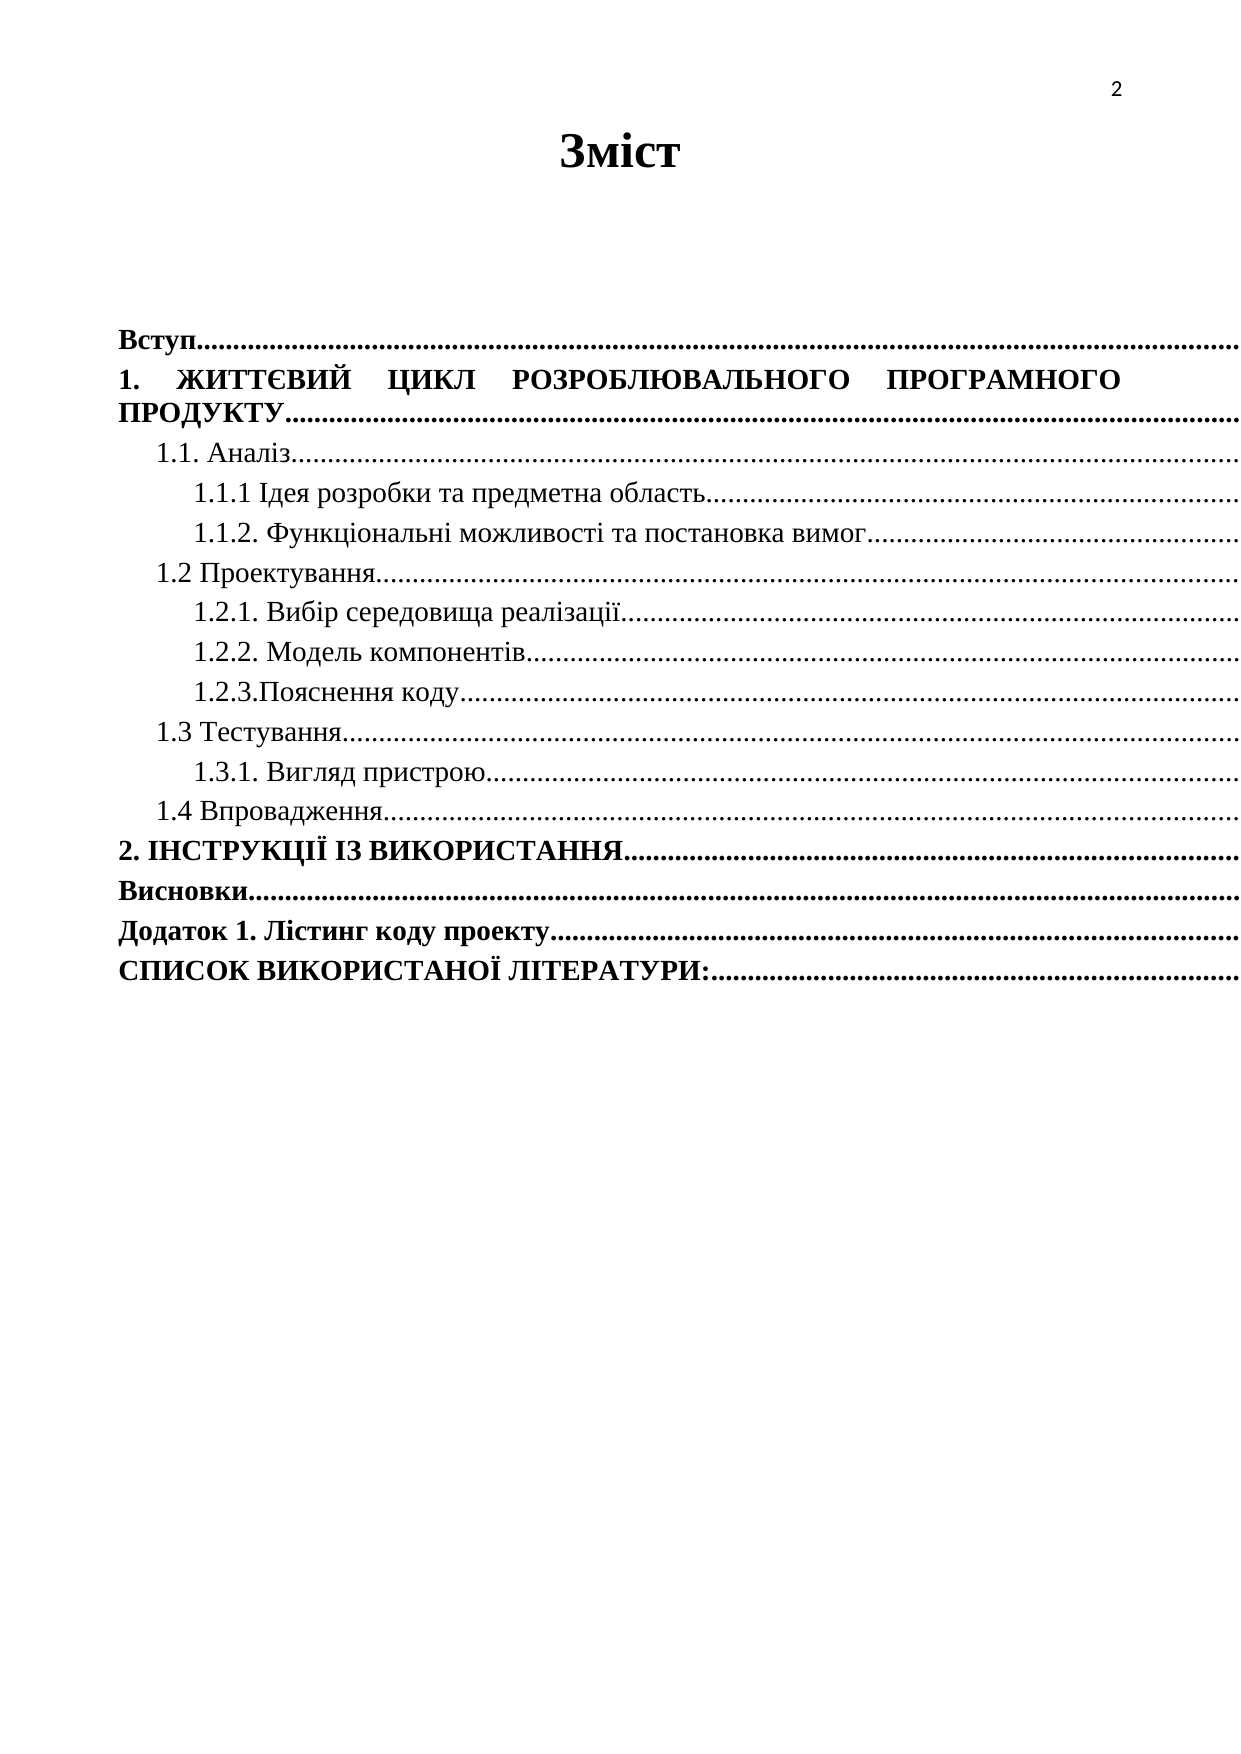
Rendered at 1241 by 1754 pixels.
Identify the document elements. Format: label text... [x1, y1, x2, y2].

subtitle Зміст [118, 121, 1122, 178]
